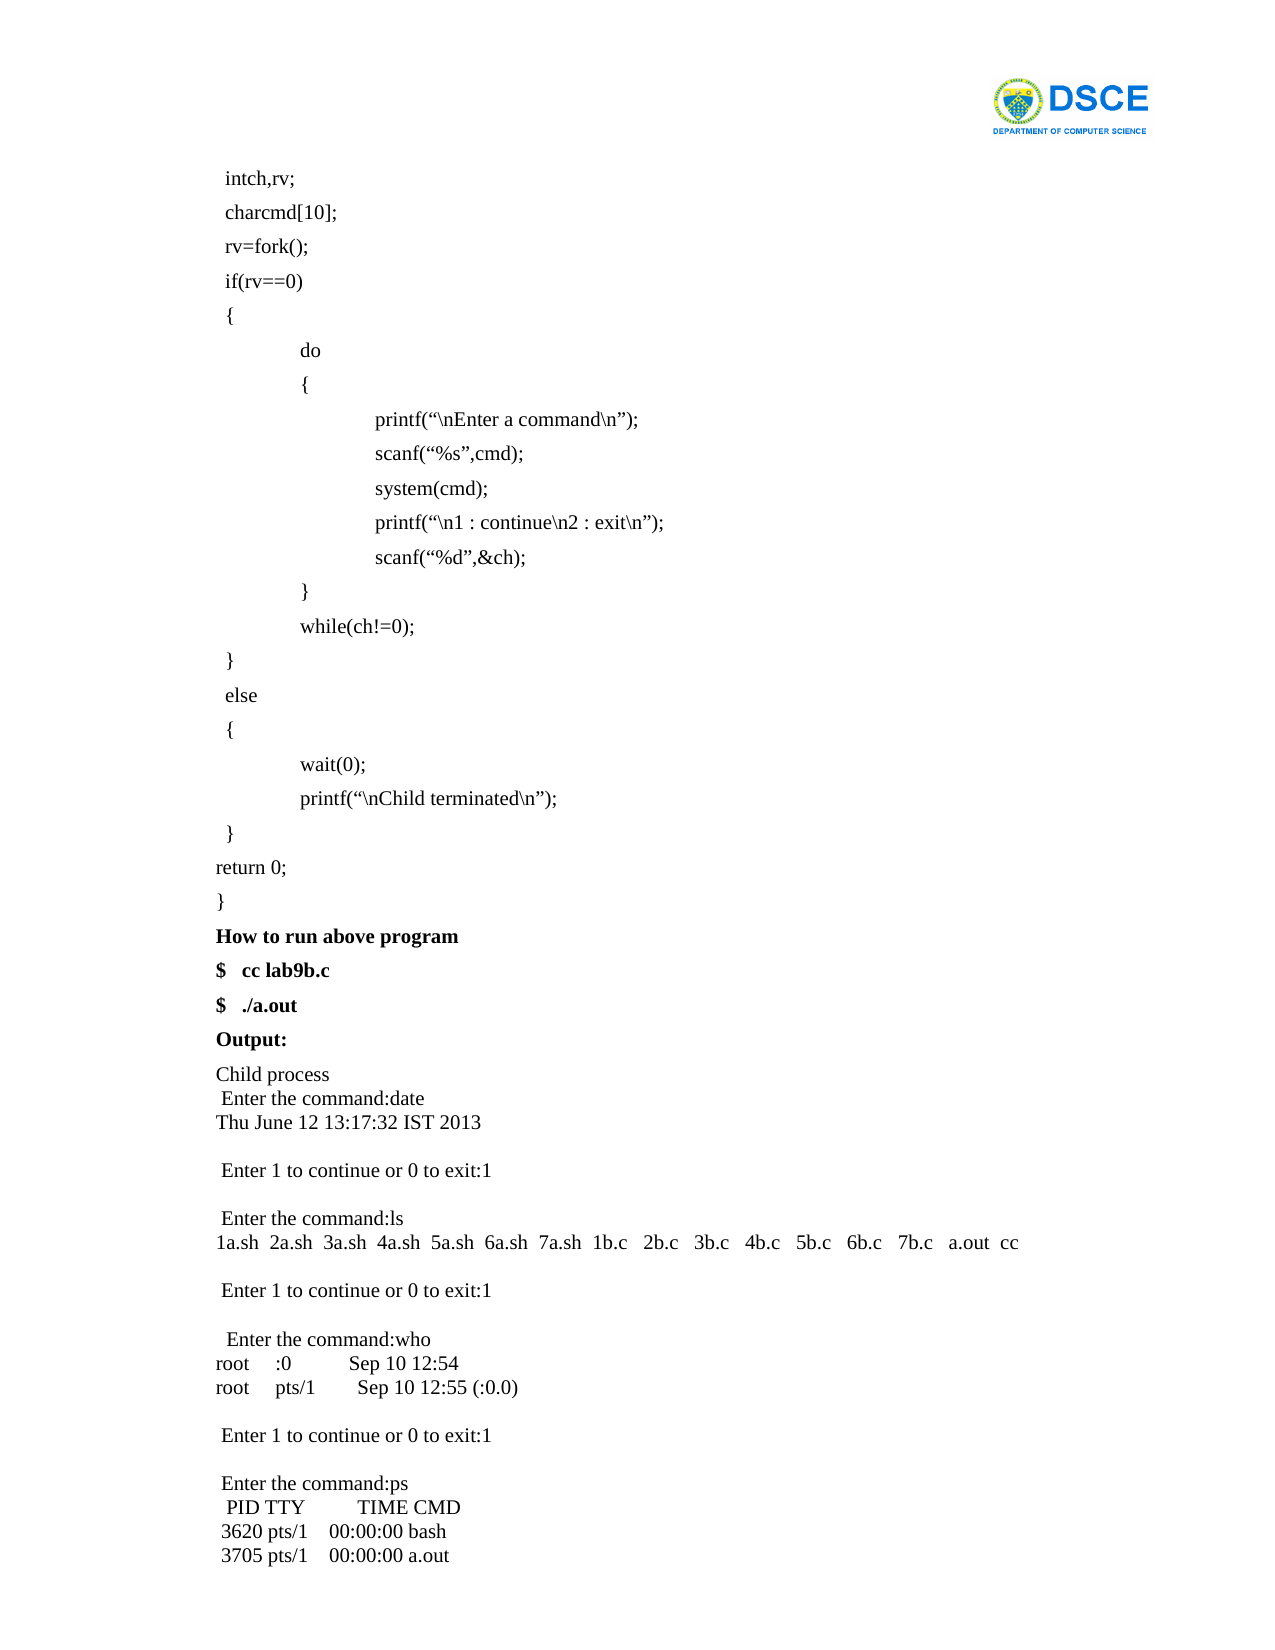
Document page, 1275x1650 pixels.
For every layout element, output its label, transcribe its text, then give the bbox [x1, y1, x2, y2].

text } [216, 648, 1155, 672]
text Child process [216, 1062, 1155, 1086]
text else [216, 683, 1155, 707]
text Output: [216, 1027, 1155, 1051]
text root :0 Sep 10 12:54 [216, 1351, 1155, 1375]
text while(ch!=0); [216, 614, 1155, 638]
text { [216, 372, 1155, 396]
text Enter the command:ls [216, 1206, 1155, 1230]
text 3705 pts/1 00:00:00 a.out [216, 1543, 1155, 1567]
text Enter 1 to continue or 0 to exit:1 [216, 1423, 1155, 1447]
text Enter 1 to continue or 0 to exit:1 [216, 1158, 1155, 1182]
text PID TTY TIME CMD [216, 1495, 1155, 1519]
text wait(0); [216, 752, 1155, 776]
text system(cmd); [216, 476, 1155, 500]
text Enter the command:ps [216, 1471, 1155, 1495]
text printf(“\nEnter a command\n”); [216, 407, 1155, 431]
text Thu June 12 13:17:32 IST 2013 [216, 1110, 1155, 1134]
text $ ./a.out [216, 993, 1155, 1017]
text scanf(“%d”,&ch); [216, 545, 1155, 569]
text intch,rv; [216, 165, 1155, 189]
text rv=fork(); [216, 234, 1155, 258]
text root pts/1 Sep 10 12:55 (:0.0) [216, 1375, 1155, 1399]
picture [989, 75, 1155, 141]
text scanf(“%s”,cmd); [216, 441, 1155, 465]
text Enter 1 to continue or 0 to exit:1 [216, 1278, 1155, 1302]
text return 0; [216, 855, 1155, 879]
text charcmd[10]; [216, 200, 1155, 224]
text printf(“\nChild terminated\n”); [216, 786, 1155, 810]
text $ cc lab9b.c [216, 958, 1155, 982]
text { [216, 717, 1155, 741]
text } [216, 889, 1155, 913]
text } [216, 821, 1155, 844]
text Enter the command:date [216, 1086, 1155, 1110]
text do [216, 338, 1155, 362]
text { [216, 303, 1155, 327]
text printf(“\n1 : continue\n2 : exit\n”); [216, 510, 1155, 534]
text if(rv==0) [216, 269, 1155, 293]
text } [216, 579, 1155, 603]
text How to run above program [216, 924, 1155, 948]
text 3620 pts/1 00:00:00 bash [216, 1519, 1155, 1543]
text 1a.sh 2a.sh 3a.sh 4a.sh 5a.sh 6a.sh 7a.sh 1b.c 2b.c 3b.c 4b.c 5b.c 6b.c 7b.c a.out cc [216, 1230, 1155, 1254]
text Enter the command:who [216, 1327, 1155, 1351]
